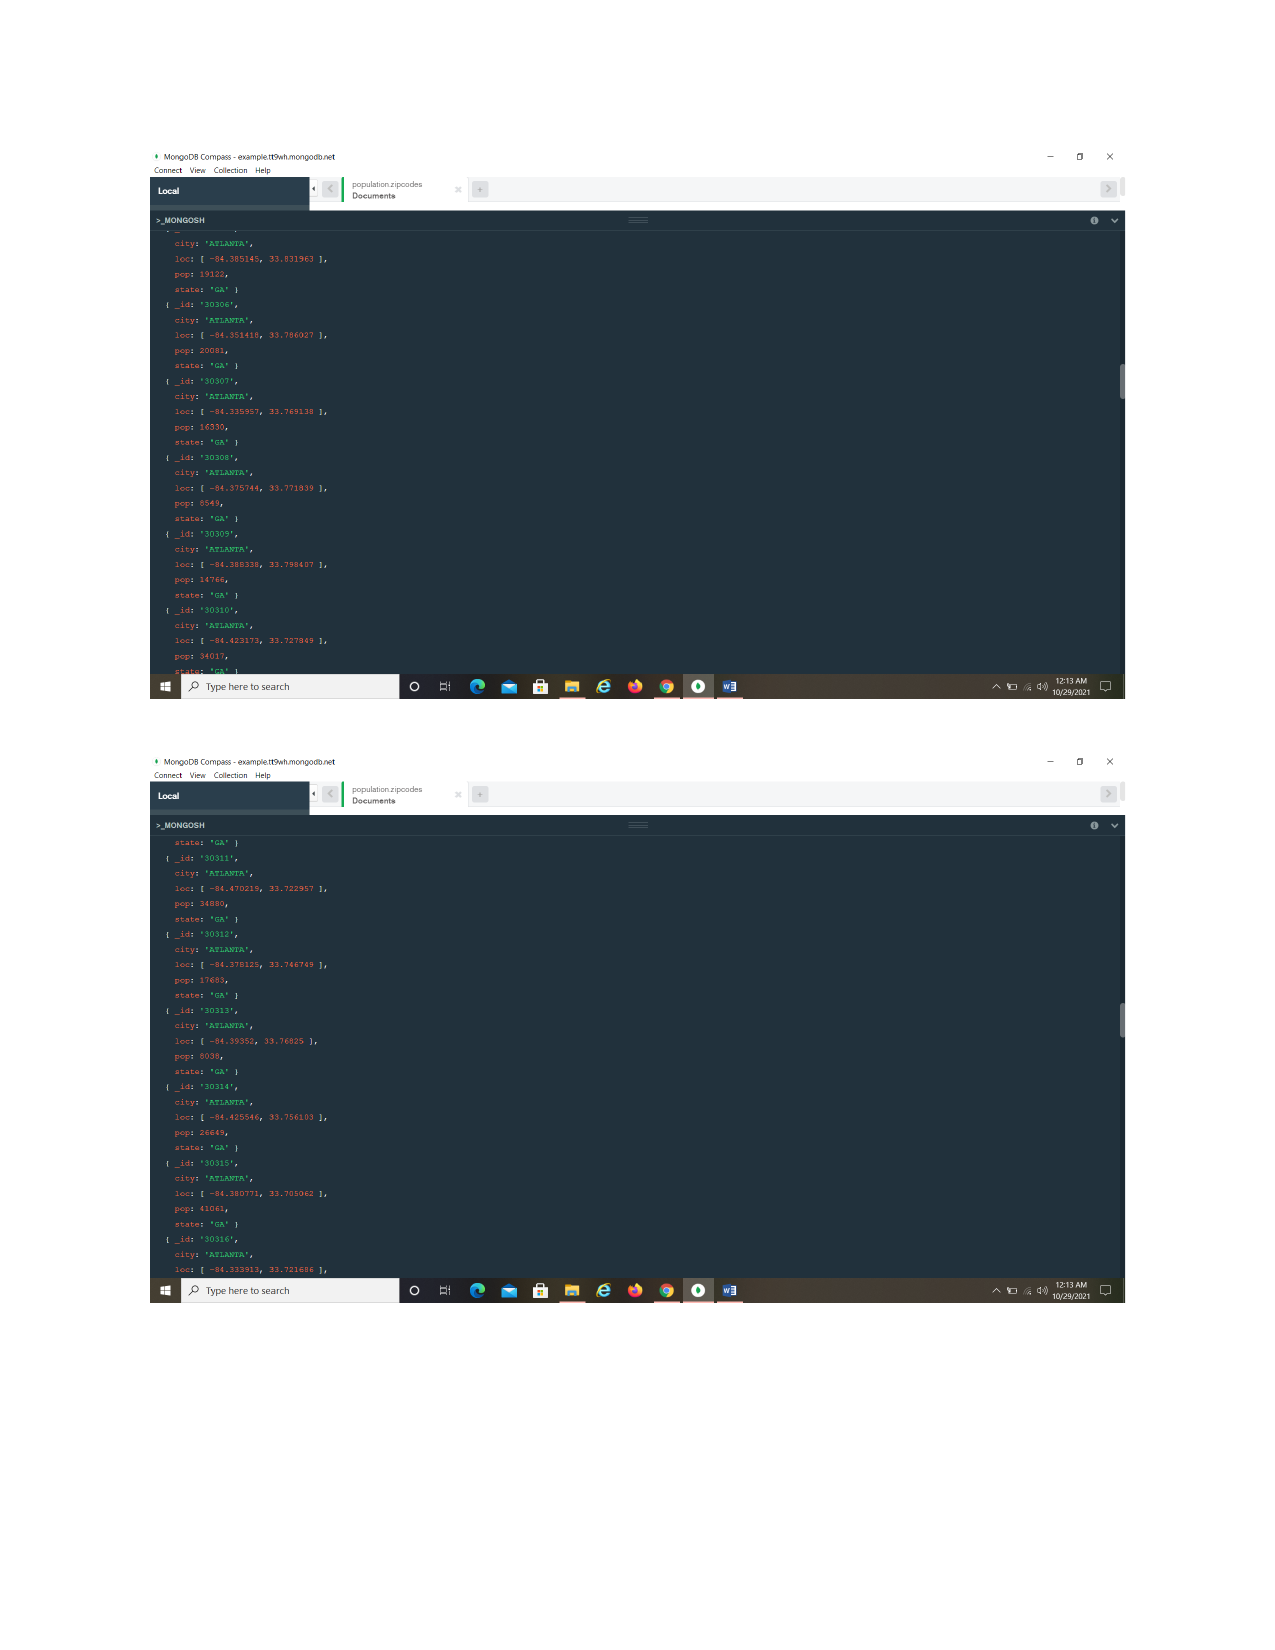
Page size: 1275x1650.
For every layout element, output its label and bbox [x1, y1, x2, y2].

picture [150, 754, 1125, 1303]
picture [150, 150, 1125, 699]
